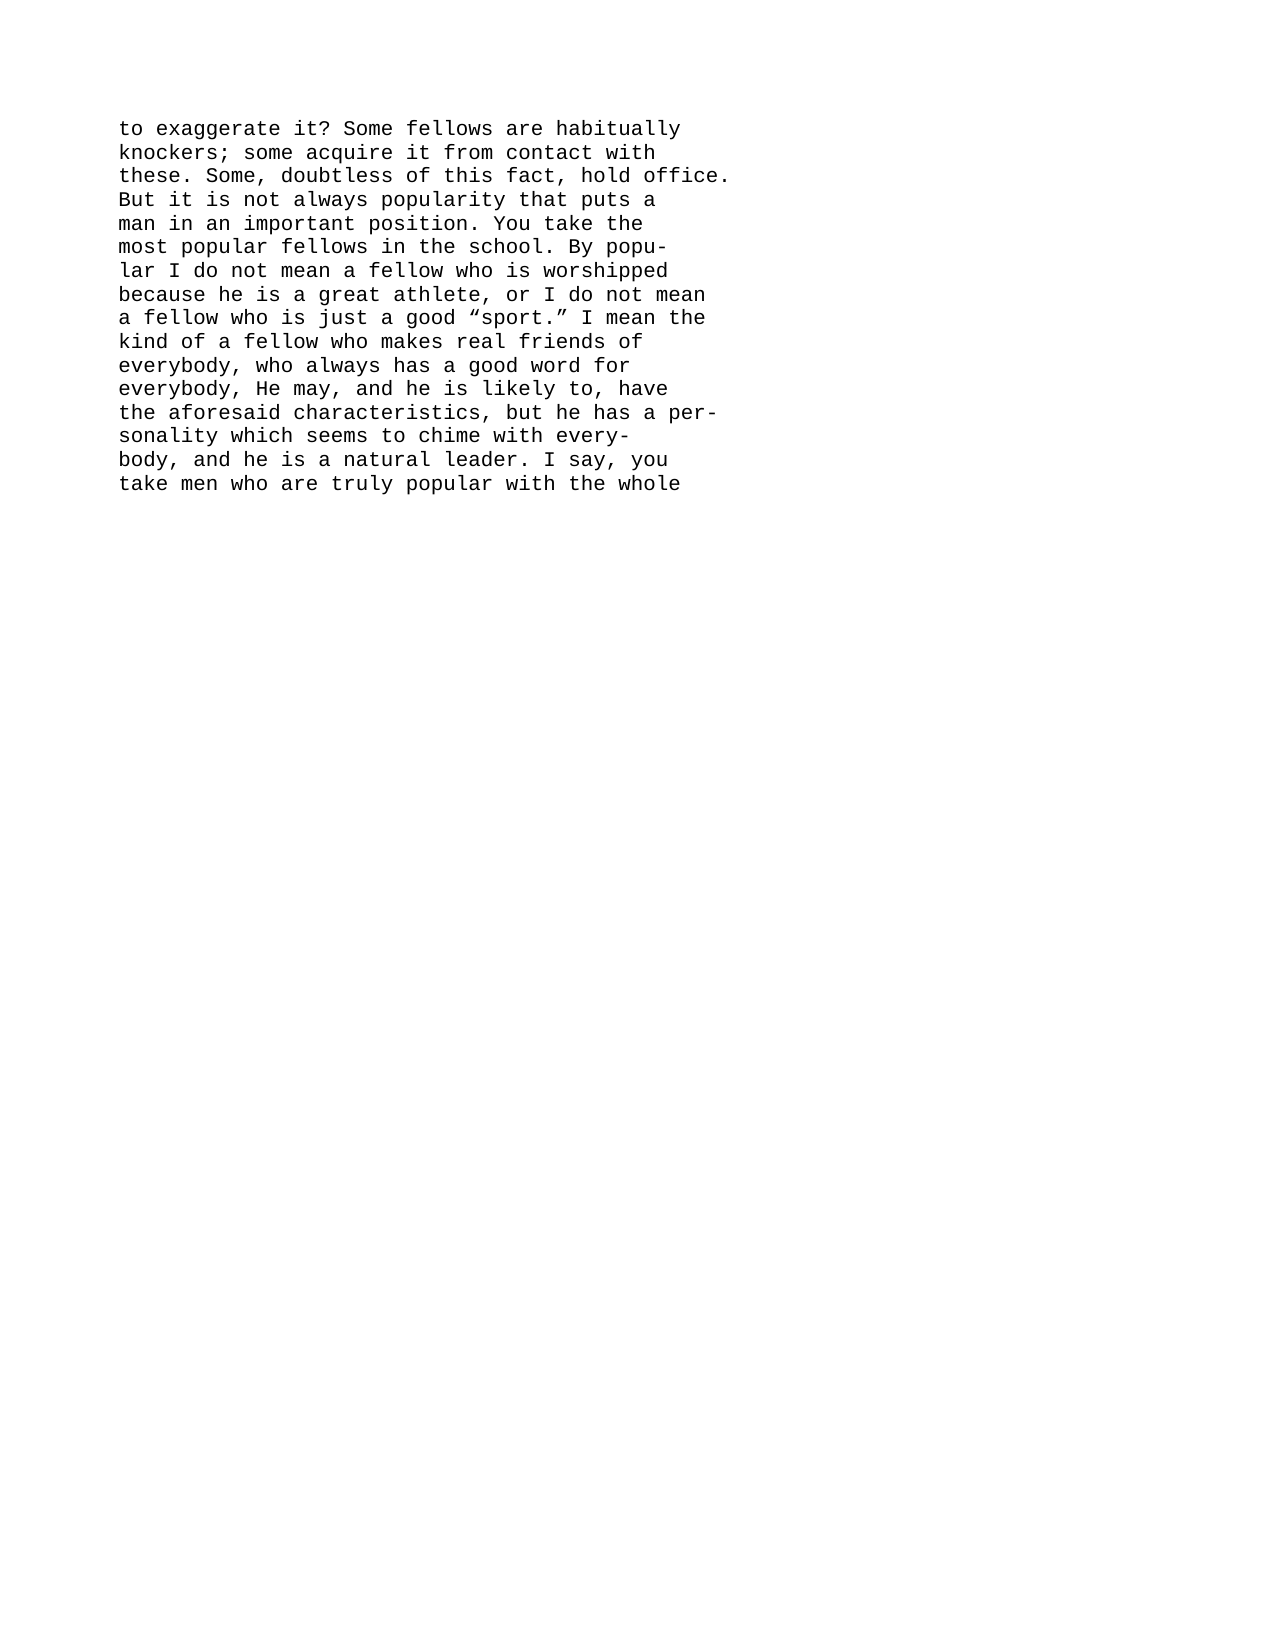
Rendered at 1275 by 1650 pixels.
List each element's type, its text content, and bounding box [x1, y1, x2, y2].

text But it is not always popularity that puts a [118, 189, 1157, 213]
text body, and he is a natural leader. I say, you [118, 449, 1157, 473]
text these. Some, doubtless of this fact, hold office. [118, 165, 1157, 189]
text to exaggerate it? Some fellows are habitually [118, 118, 1157, 142]
text kind of a fellow who makes real friends of [118, 331, 1157, 354]
text sonality which seems to chime with every- [118, 426, 1157, 449]
text lar I do not mean a fellow who is worshipped [118, 260, 1157, 284]
text everybody, who always has a good word for [118, 354, 1157, 378]
text knockers; some acquire it from contact with [118, 142, 1157, 165]
text because he is a great athlete, or I do not mean [118, 284, 1157, 307]
text the aforesaid characteristics, but he has a per- [118, 402, 1157, 426]
text everybody, He may, and he is likely to, have [118, 378, 1157, 402]
text a fellow who is just a good “sport.” I mean the [118, 307, 1157, 331]
text most popular fellows in the school. By popu- [118, 236, 1157, 260]
text take men who are truly popular with the whole [118, 473, 1157, 496]
text man in an important position. You take the [118, 213, 1157, 236]
